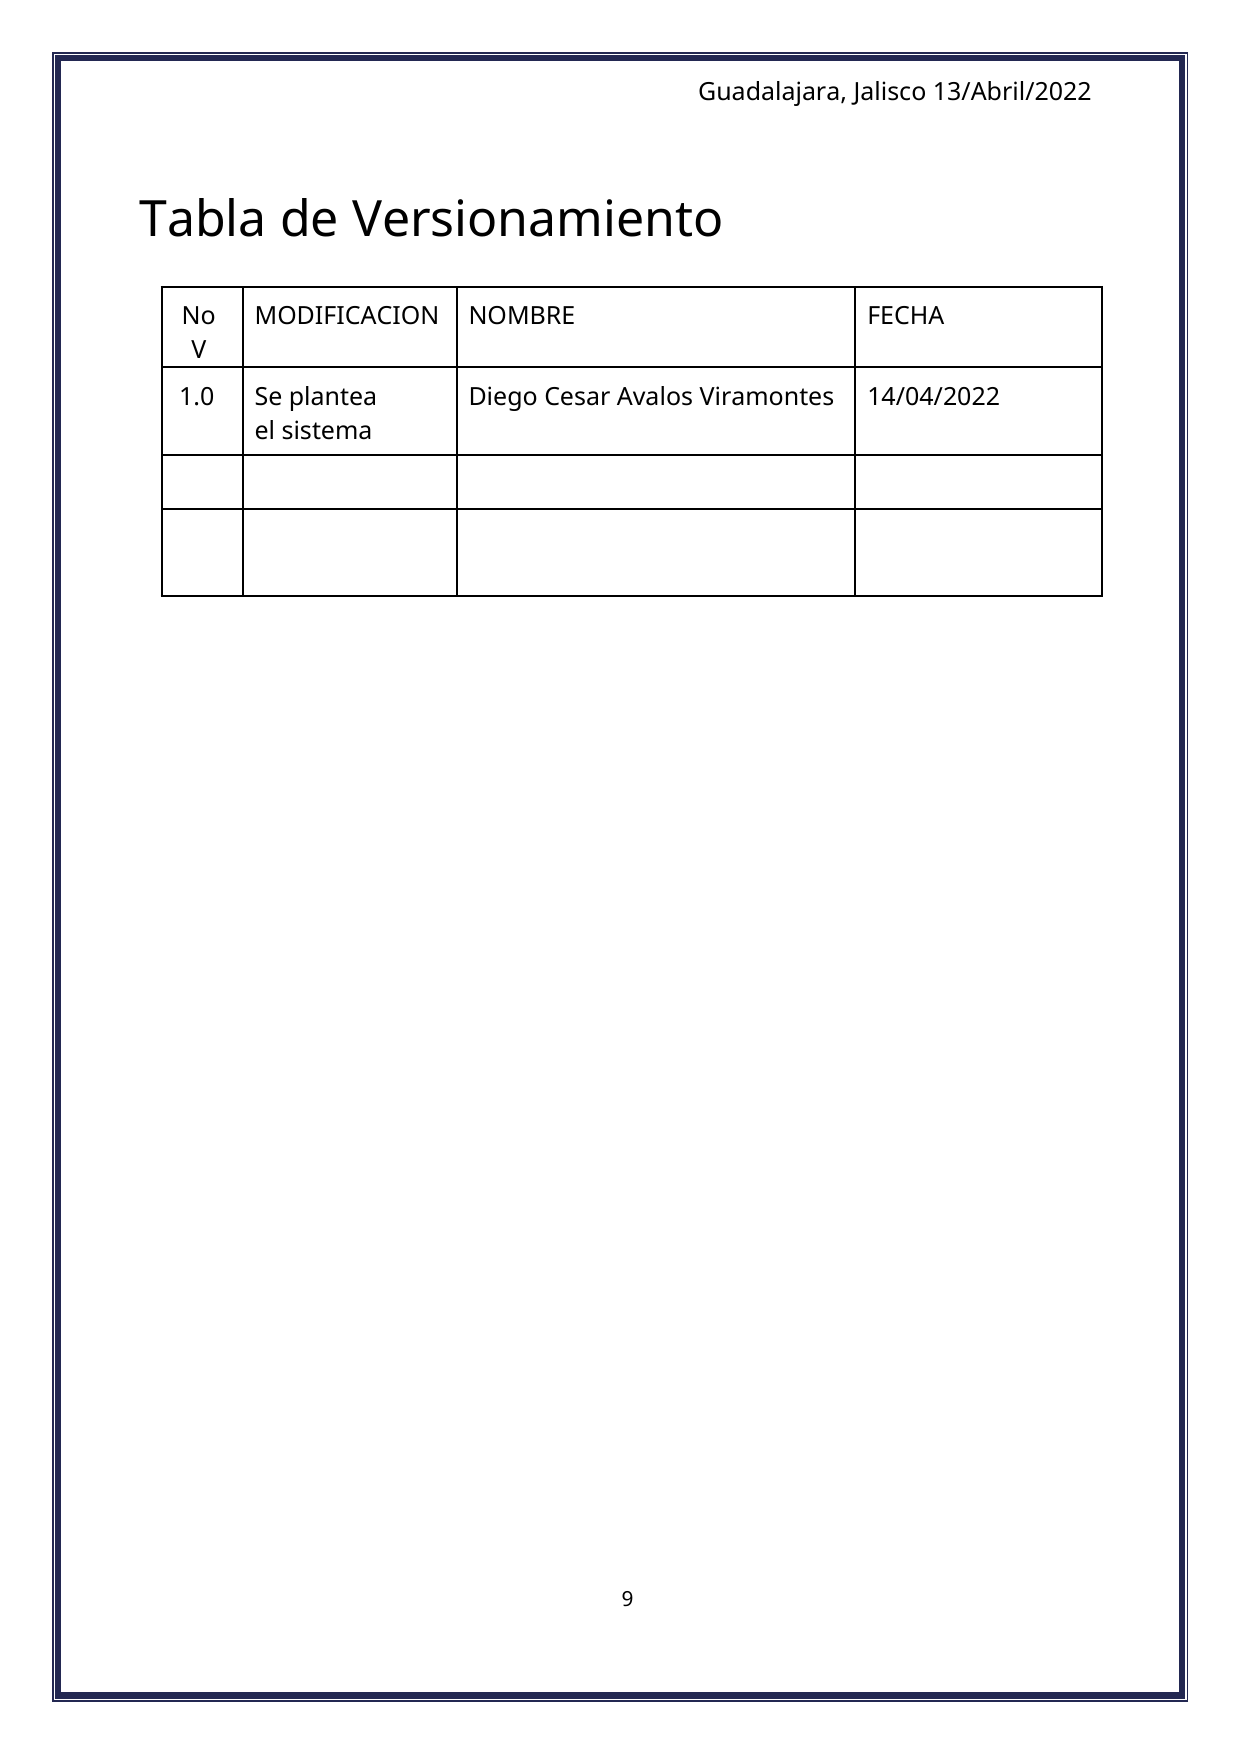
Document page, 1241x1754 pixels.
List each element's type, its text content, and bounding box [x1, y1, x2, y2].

table_header NOMBRE [458, 288, 854, 366]
table_cell Diego Cesar Avalos Viramontes [458, 368, 854, 453]
table_cell [856, 456, 1101, 507]
text Tabla de Versionamiento [139, 183, 1115, 251]
table_cell [163, 456, 242, 507]
table_cell [244, 510, 456, 595]
table_cell [856, 510, 1101, 595]
table_cell [163, 510, 242, 595]
table_cell 1.0 [163, 368, 242, 453]
table_cell [458, 510, 854, 595]
table_header No V [163, 288, 242, 366]
table_header FECHA [856, 288, 1101, 366]
table_header MODIFICACION [244, 288, 456, 366]
table_cell [244, 456, 456, 507]
table_cell [458, 456, 854, 507]
table_cell Se plantea el sistema [244, 368, 456, 453]
table_cell 14/04/2022 [856, 368, 1101, 453]
